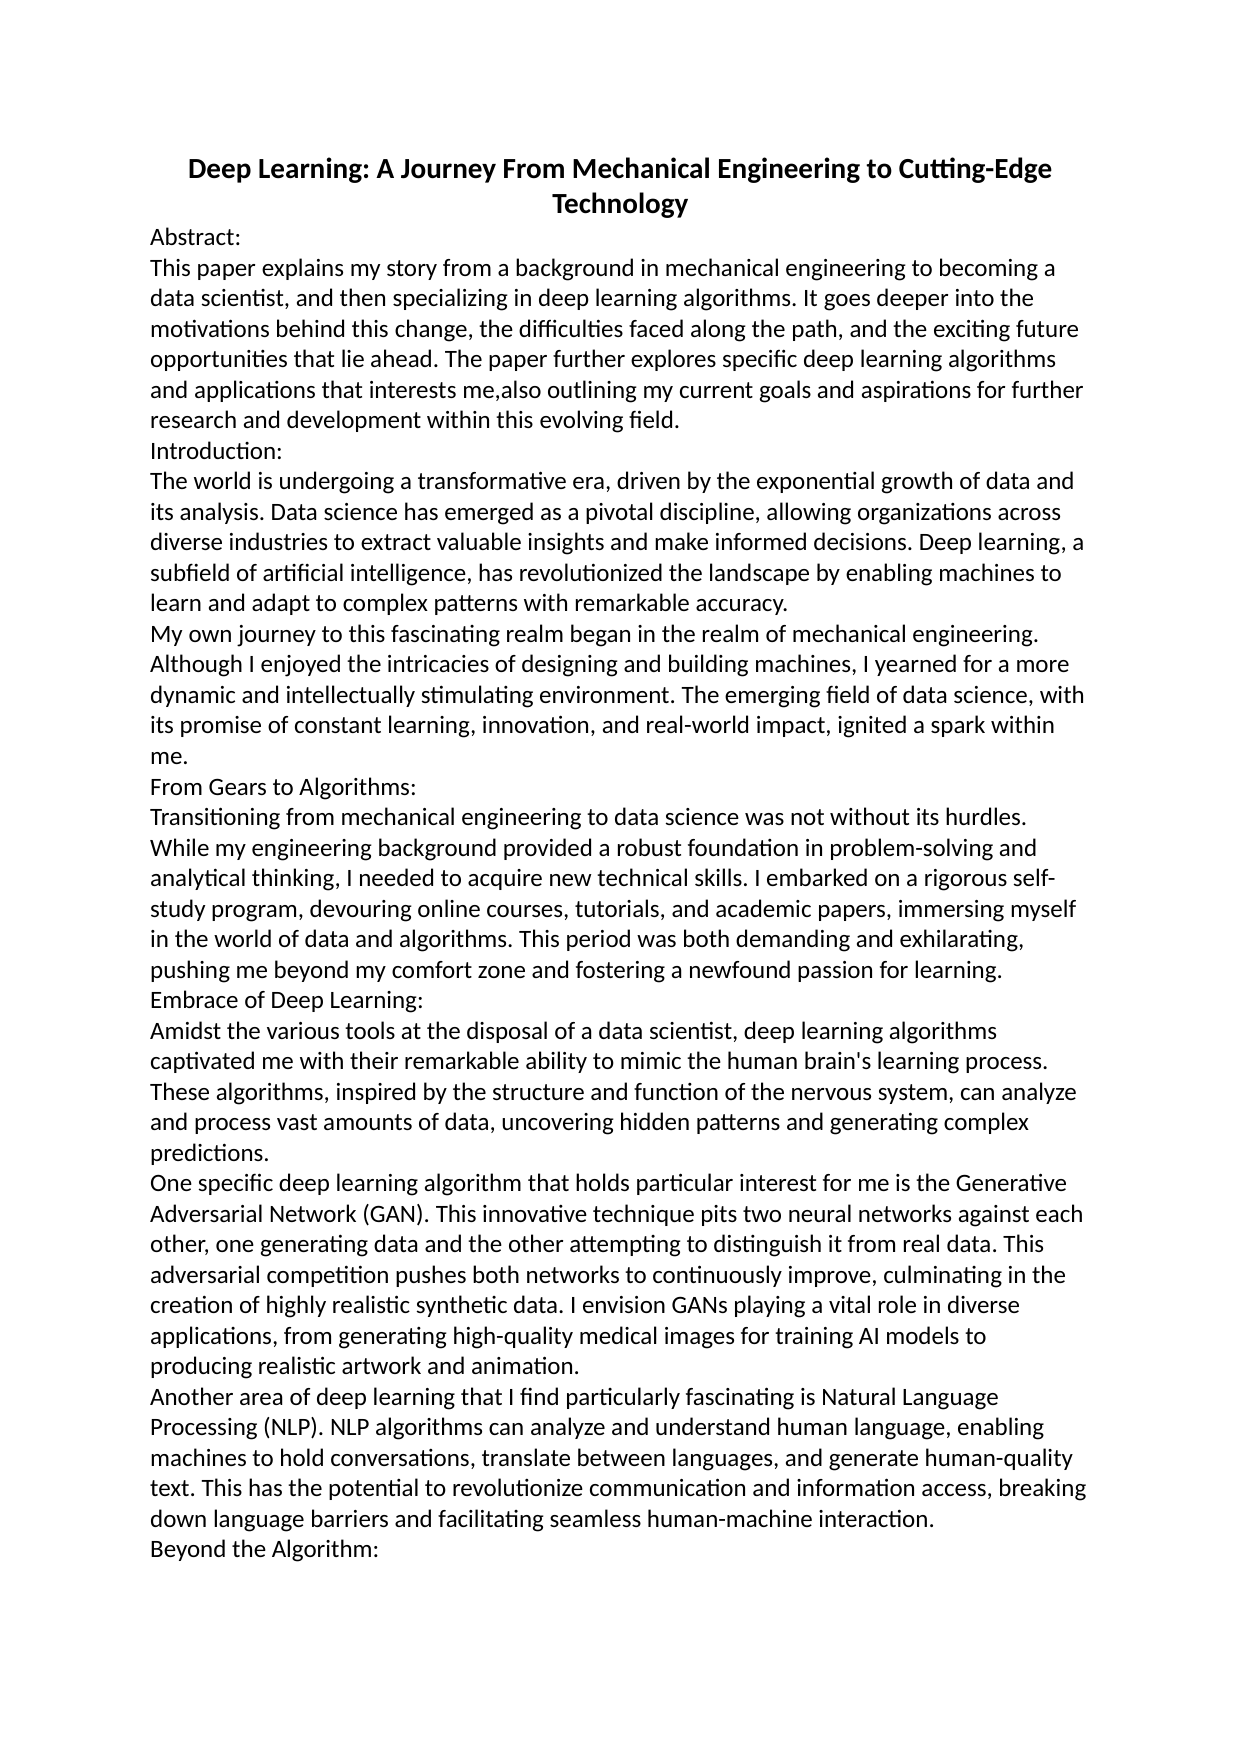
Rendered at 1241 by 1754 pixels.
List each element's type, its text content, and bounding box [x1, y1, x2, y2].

text Embrace of Deep Learning: [150, 984, 1090, 1015]
text Transitioning from mechanical engineering to data science was not without its hurdles. While my engineering background provided a robust foundation in problem-solving and analytical thinking, I needed to acquire new technical skills. I embarked on a rigorous self-study program, devouring online courses, tutorials, and academic papers, immersing myself in the world of data and algorithms. This period was both demanding and exhilarating, pushing me beyond my comfort zone and fostering a newfound passion for learning. [150, 801, 1090, 984]
text Abstract: [150, 221, 1090, 252]
text One specific deep learning algorithm that holds particular interest for me is the Generative Adversarial Network (GAN). This innovative technique pits two neural networks against each other, one generating data and the other attempting to distinguish it from real data. This adversarial competition pushes both networks to continuously improve, culminating in the creation of highly realistic synthetic data. I envision GANs playing a vital role in diverse applications, from generating high-quality medical images for training AI models to producing realistic artwork and animation. [150, 1167, 1090, 1381]
text This paper explains my story from a background in mechanical engineering to becoming a data scientist, and then specializing in deep learning algorithms. It goes deeper into the motivations behind this change, the difficulties faced along the path, and the exciting future opportunities that lie ahead. The paper further explores specific deep learning algorithms and applications that interests me,also outlining my current goals and aspirations for further research and development within this evolving field. [150, 252, 1090, 435]
text From Gears to Algorithms: [150, 771, 1090, 801]
text Amidst the various tools at the disposal of a data scientist, deep learning algorithms captivated me with their remarkable ability to mimic the human brain's learning process. These algorithms, inspired by the structure and function of the nervous system, can analyze and process vast amounts of data, uncovering hidden patterns and generating complex predictions. [150, 1015, 1090, 1167]
text My own journey to this fascinating realm began in the realm of mechanical engineering. Although I enjoyed the intricacies of designing and building machines, I yearned for a more dynamic and intellectually stimulating environment. The emerging field of data science, with its promise of constant learning, innovation, and real-world impact, ignited a spark within me. [150, 618, 1090, 771]
text Another area of deep learning that I find particularly fascinating is Natural Language Processing (NLP). NLP algorithms can analyze and understand human language, enabling machines to hold conversations, translate between languages, and generate human-quality text. This has the potential to revolutionize communication and information access, breaking down language barriers and facilitating seamless human-machine interaction. [150, 1381, 1090, 1534]
text Introduction: [150, 435, 1090, 465]
text Beyond the Algorithm: [150, 1534, 1090, 1564]
text Deep Learning: A Journey From Mechanical Engineering to Cutting-Edge Technology [150, 150, 1090, 221]
text The world is undergoing a transformative era, driven by the exponential growth of data and its analysis. Data science has emerged as a pivotal discipline, allowing organizations across diverse industries to extract valuable insights and make informed decisions. Deep learning, a subfield of artificial intelligence, has revolutionized the landscape by enabling machines to learn and adapt to complex patterns with remarkable accuracy. [150, 465, 1090, 618]
